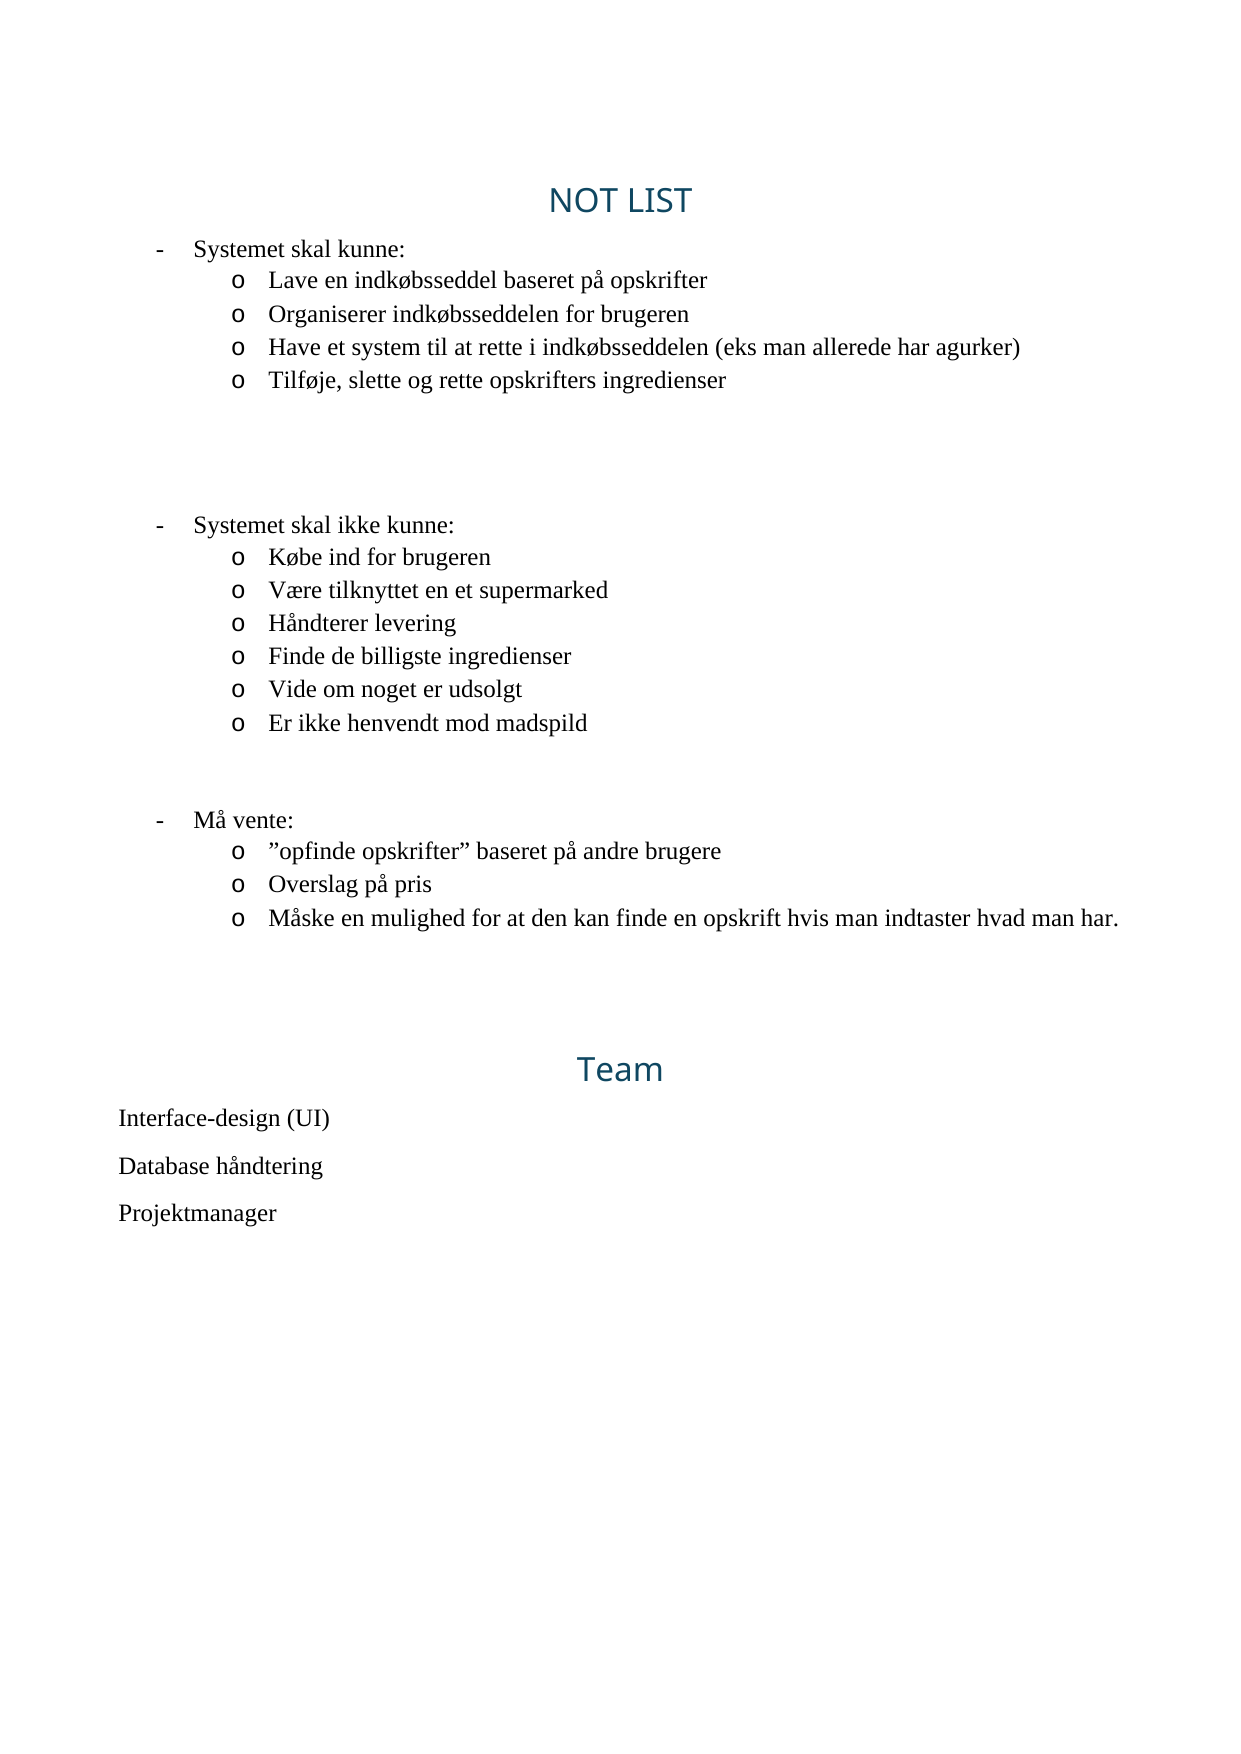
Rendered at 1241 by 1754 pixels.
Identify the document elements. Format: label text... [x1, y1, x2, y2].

list Overslag på pris [231, 869, 1122, 900]
list Måske en mulighed for at den kan finde en opskrift hvis man indtaster hvad man har. [231, 903, 1122, 934]
list Håndterer levering [231, 608, 1122, 639]
list Må vente: [156, 805, 1122, 834]
list Købe ind for brugeren [231, 542, 1122, 572]
text Interface-design (UI) [118, 1103, 1122, 1132]
list Systemet skal ikke kunne: [156, 511, 1122, 539]
list Have et system til at rette i indkøbsseddelen (eks man allerede har agurker) [231, 332, 1122, 363]
list Lave en indkøbsseddel baseret på opskrifter [231, 266, 1122, 296]
list Finde de billigste ingredienser [231, 641, 1122, 672]
text Projektmanager [118, 1198, 1122, 1227]
text Database håndtering [118, 1151, 1122, 1179]
list Systemet skal kunne: [156, 234, 1122, 263]
list Være tilknyttet en et supermarked [231, 575, 1122, 606]
list ”opfinde opskrifter” baseret på andre brugere [231, 836, 1122, 867]
list Vide om noget er udsolgt [231, 674, 1122, 705]
subtitle NOT LIST [118, 177, 1122, 223]
subtitle Team [118, 1046, 1122, 1091]
list Tilføje, slette og rette opskrifters ingredienser [231, 365, 1122, 396]
list Organiserer indkøbsseddelen for brugeren [231, 299, 1122, 329]
list Er ikke henvendt mod madspild [231, 708, 1122, 738]
